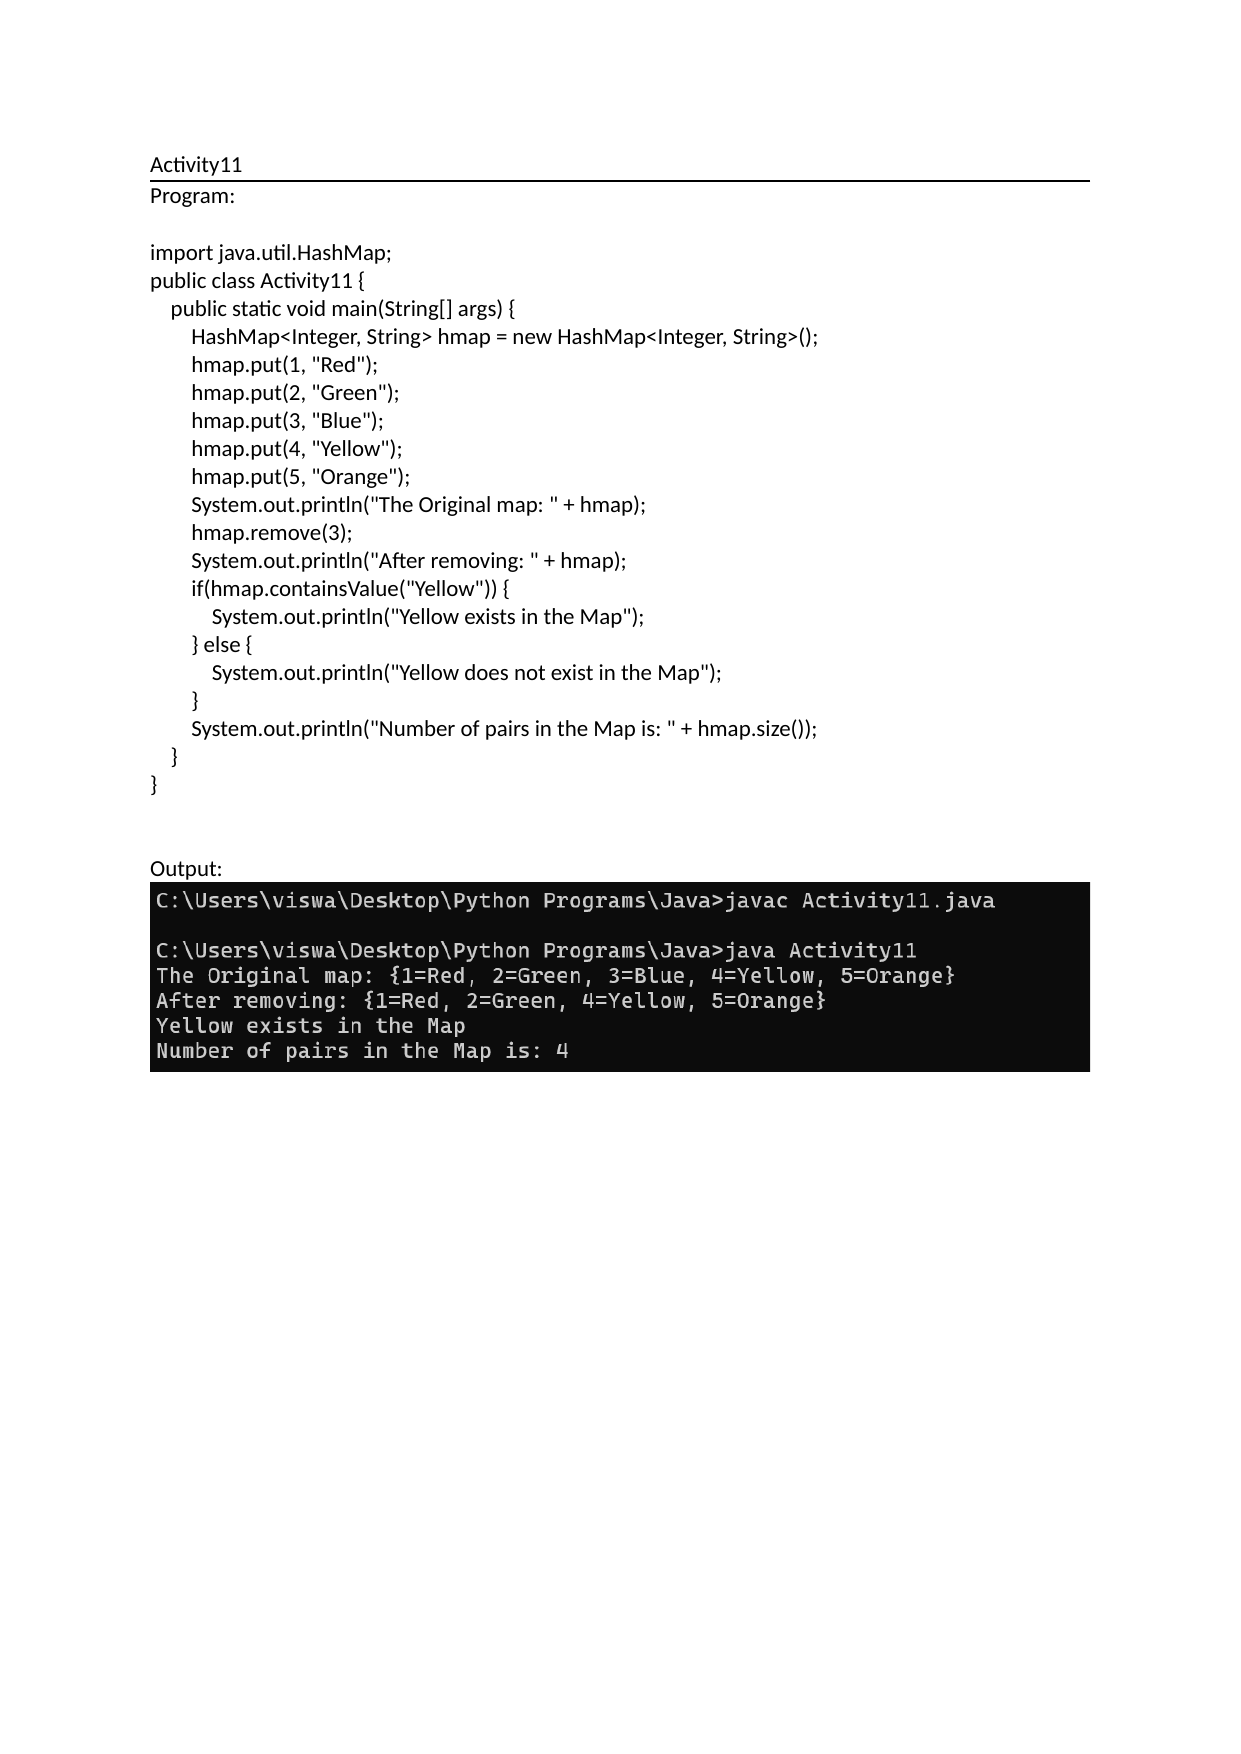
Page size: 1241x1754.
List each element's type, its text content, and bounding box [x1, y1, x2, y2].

text Program: [150, 182, 1090, 210]
text Activity11 [150, 150, 1090, 180]
text if(hmap.containsValue("Yellow")) { [150, 574, 1090, 602]
picture [150, 882, 1091, 1072]
text public class Activity11 { [150, 266, 1090, 294]
text hmap.remove(3); [150, 518, 1090, 546]
text hmap.put(2, "Green"); [150, 378, 1090, 406]
text hmap.put(4, "Yellow"); [150, 434, 1090, 462]
text import java.util.HashMap; [150, 238, 1090, 266]
text System.out.println("Number of pairs in the Map is: " + hmap.size()); [150, 714, 1090, 742]
text System.out.println("The Original map: " + hmap); [150, 490, 1090, 518]
text System.out.println("Yellow exists in the Map"); [150, 602, 1090, 630]
text } else { [150, 630, 1090, 658]
text public static void main(String[] args) { [150, 294, 1090, 322]
text HashMap<Integer, String> hmap = new HashMap<Integer, String>(); [150, 322, 1090, 350]
text hmap.put(1, "Red"); [150, 350, 1090, 378]
text } [150, 742, 1090, 770]
text System.out.println("After removing: " + hmap); [150, 546, 1090, 574]
text } [150, 770, 1090, 798]
text System.out.println("Yellow does not exist in the Map"); [150, 658, 1090, 686]
text hmap.put(5, "Orange"); [150, 462, 1090, 490]
text Output: [150, 854, 1090, 882]
text hmap.put(3, "Blue"); [150, 406, 1090, 434]
text } [150, 686, 1090, 714]
